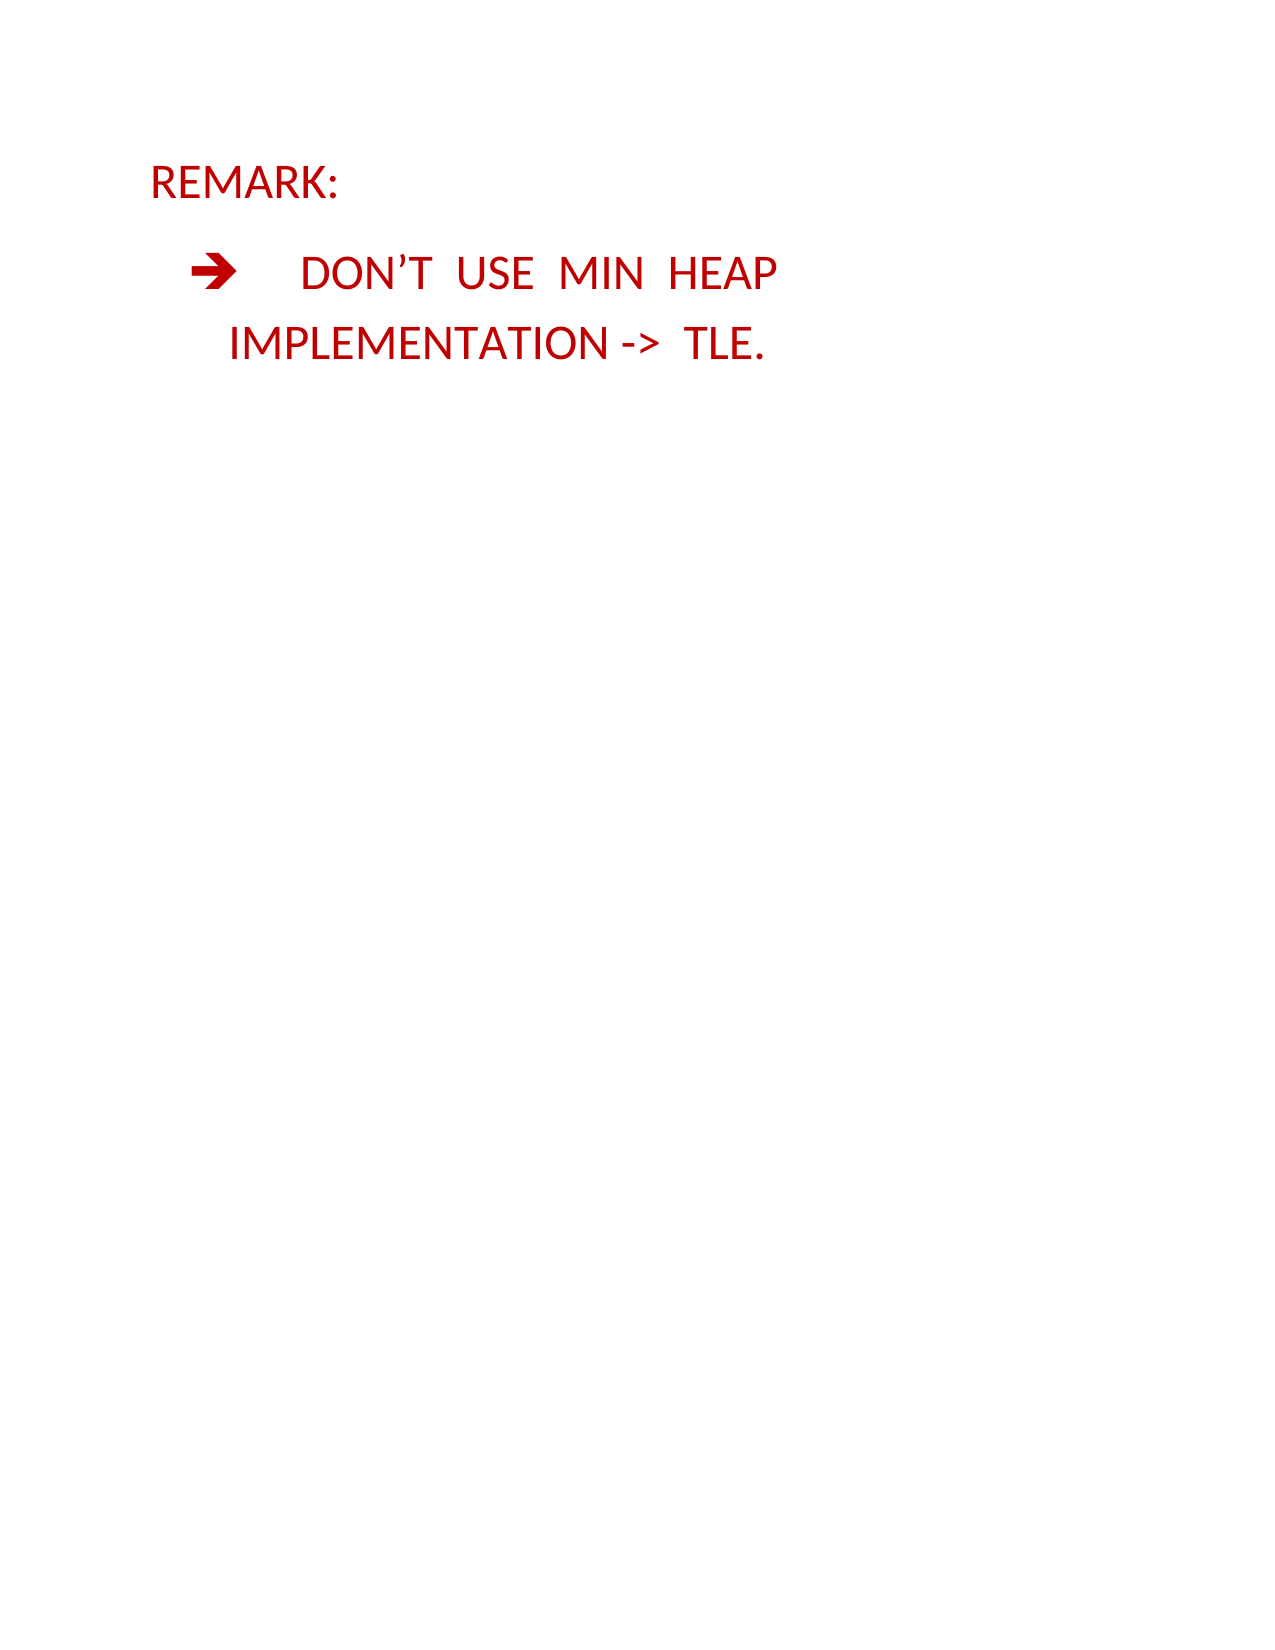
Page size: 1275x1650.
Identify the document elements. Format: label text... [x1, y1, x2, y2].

text REMARK: [150, 150, 1125, 211]
list DON’T USE MIN HEAP IMPLEMENTATION -> TLE. [187, 241, 1125, 372]
